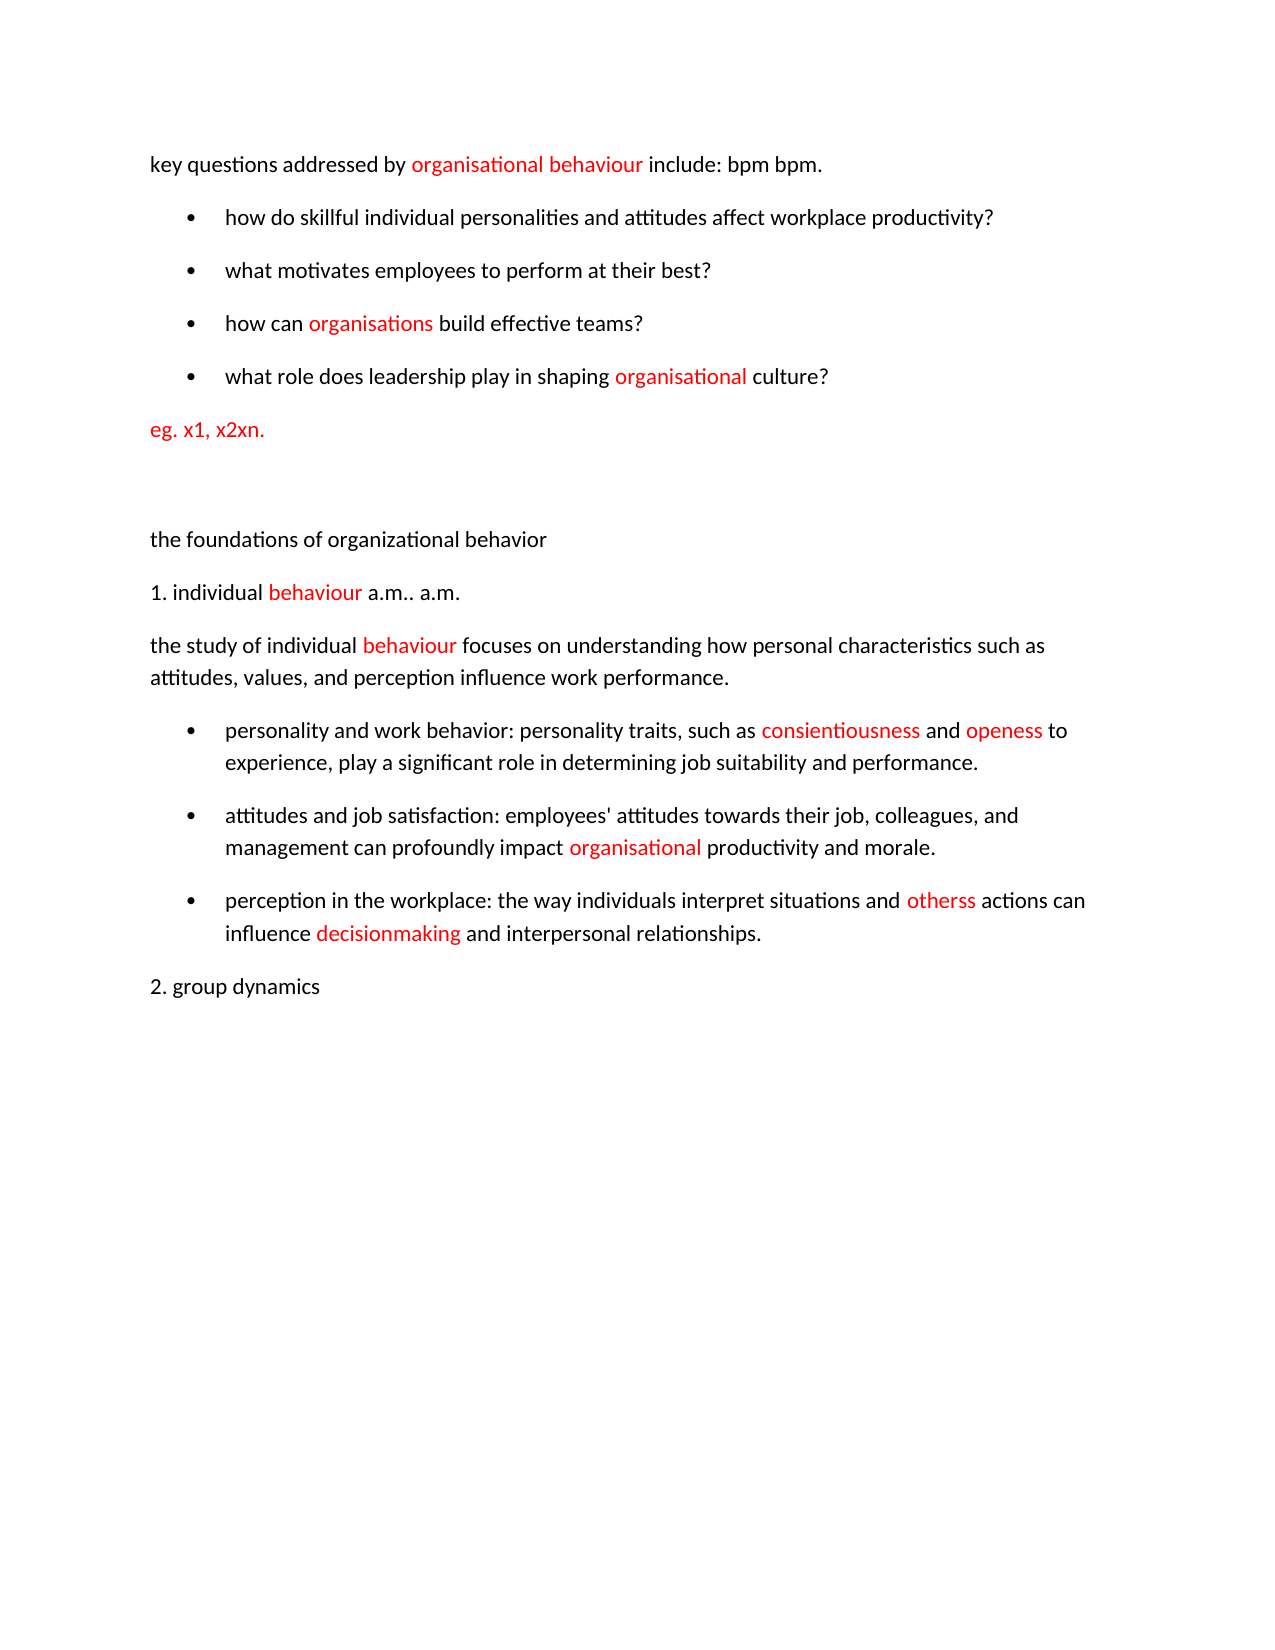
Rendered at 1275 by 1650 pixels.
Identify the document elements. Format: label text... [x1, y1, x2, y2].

text key questions addressed by organisational behaviour include: bpm bpm. [150, 150, 1125, 178]
list personality and work behavior: personality traits, such as consientiousness and openess to experience, play a significant role in determining job suitability and performance. [187, 716, 1125, 776]
list how can organisations build effective teams? [187, 309, 1125, 337]
list how do skillful individual personalities and attitudes affect workplace productivity? [187, 203, 1125, 231]
text the foundations of organizational behavior [150, 525, 1125, 553]
text the study of individual behaviour focuses on understanding how personal characteristics such as attitudes, values, and perception influence work performance. [150, 631, 1125, 691]
text eg. x1, x2xn. [150, 415, 1125, 443]
text 2. group dynamics [150, 972, 1125, 1000]
list what motivates employees to perform at their best? [187, 256, 1125, 284]
list what role does leadership play in shaping organisational culture? [187, 362, 1125, 390]
list attitudes and job satisfaction: employees' attitudes towards their job, colleagues, and management can profoundly impact organisational productivity and morale. [187, 801, 1125, 862]
text 1. individual behaviour a.m.. a.m. [150, 578, 1125, 606]
list perception in the workplace: the way individuals interpret situations and otherss actions can influence decisionmaking and interpersonal relationships. [187, 887, 1125, 947]
